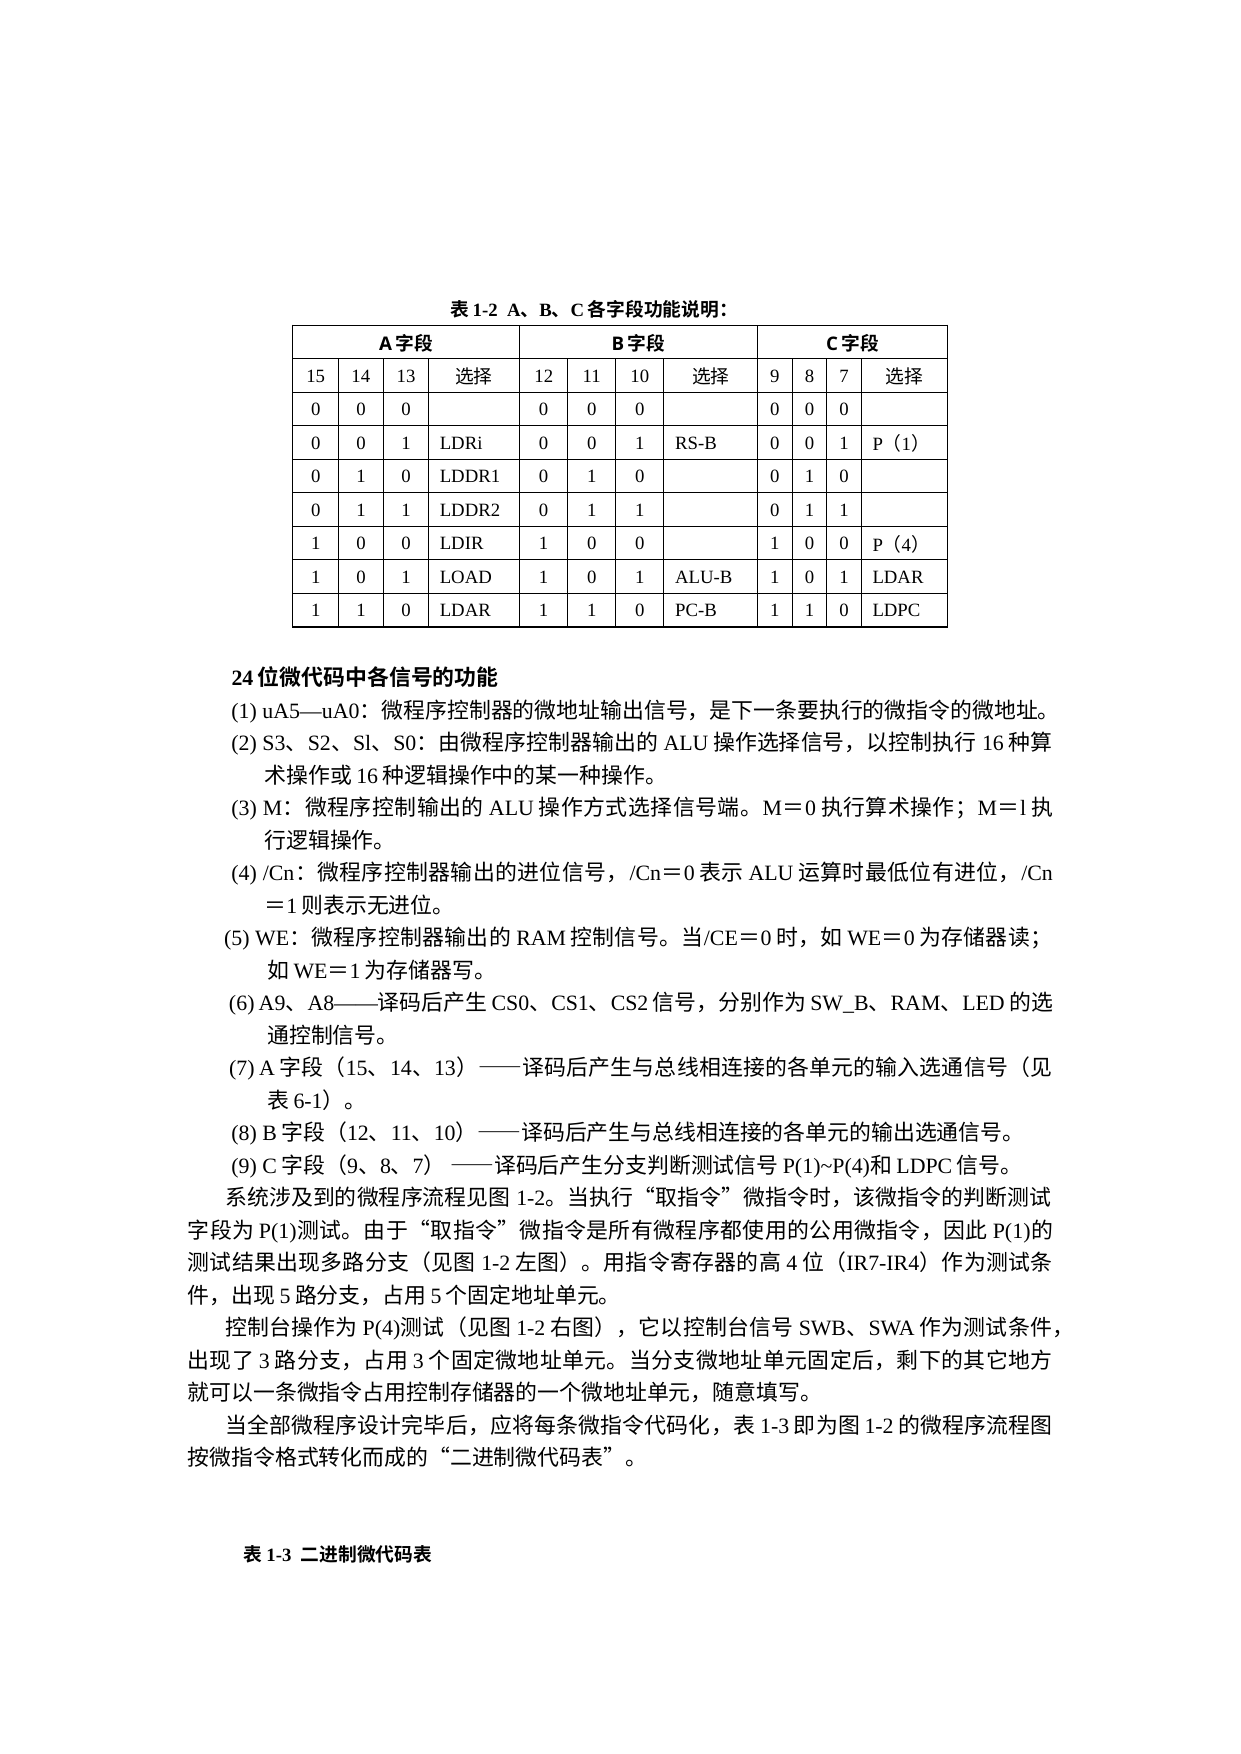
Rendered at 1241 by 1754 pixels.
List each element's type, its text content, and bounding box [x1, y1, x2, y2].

table_cell 15 [293, 359, 338, 392]
text (6) A9、A8——译码后产生CS0、CS1、CS2信号，分别作为SW_B、RAM、LED的选通控制信号。 [223, 985, 1053, 1050]
table_cell 1 [384, 426, 428, 459]
table_cell P（4） [862, 527, 947, 559]
table_cell 0 [758, 393, 792, 425]
table_cell 1 [568, 594, 615, 626]
table_cell 0 [793, 393, 826, 425]
table_cell PC-B [664, 594, 757, 626]
table_cell 0 [339, 560, 383, 593]
table_cell 1 [568, 460, 615, 492]
table_cell P（1） [862, 426, 947, 459]
table_cell 1 [827, 560, 861, 593]
table_cell 1 [520, 560, 567, 593]
table_cell 0 [339, 527, 383, 559]
table_cell 0 [827, 460, 861, 492]
table_cell LOAD [429, 560, 519, 593]
table_cell 1 [827, 493, 861, 526]
table_cell [429, 393, 519, 425]
table_cell 0 [758, 493, 792, 526]
table_cell 0 [520, 493, 567, 526]
text 控制台操作为P(4)测试（见图1-2右图），它以控制台信号SWB、SWA作为测试条件，出现了3路分支，占用3个固定微地址单元。当分支微地址单元固定后，剩下的其它地方就可以一条微指令占用控制存储器的一个微地址单元，随意填写。 [187, 1310, 1053, 1407]
table_cell 0 [520, 460, 567, 492]
table_cell 1 [384, 560, 428, 593]
table_cell 14 [339, 359, 383, 392]
table_cell 1 [793, 594, 826, 626]
table_cell 1 [827, 426, 861, 459]
table_cell 0 [568, 527, 615, 559]
table_cell 0 [339, 393, 383, 425]
table_cell 0 [827, 594, 861, 626]
table_cell 1 [520, 527, 567, 559]
table_cell 1 [758, 594, 792, 626]
table_cell 0 [293, 493, 338, 526]
table_cell 0 [568, 560, 615, 593]
table_cell 0 [293, 426, 338, 459]
table_cell [862, 460, 947, 492]
table_cell 1 [616, 426, 663, 459]
table_cell 0 [293, 393, 338, 425]
text (3) M：微程序控制输出的ALU操作方式选择信号端。M＝0执行算术操作；M＝l执行逻辑操作。 [231, 790, 1053, 855]
text (2) S3、S2、Sl、S0：由微程序控制器输出的ALU操作选择信号，以控制执行16种算术操作或16种逻辑操作中的某一种操作。 [231, 725, 1053, 790]
table_cell 1 [793, 493, 826, 526]
text 表1-3 二进制微代码表 [244, 1537, 1053, 1570]
table_header C字段 [758, 326, 947, 358]
table_cell [664, 527, 757, 559]
text (9) C字段（9、8、7） ——译码后产生分支判断测试信号P(1)~P(4)和LDPC信号。 [231, 1147, 1053, 1180]
table_cell 12 [520, 359, 567, 392]
table_cell 8 [793, 359, 826, 392]
table_header A字段 [293, 326, 519, 358]
table_cell 0 [758, 426, 792, 459]
table_cell 10 [616, 359, 663, 392]
table_cell 1 [293, 527, 338, 559]
table_cell 1 [339, 493, 383, 526]
table_cell 1 [793, 460, 826, 492]
table_cell 1 [758, 527, 792, 559]
table_cell [862, 393, 947, 425]
table_cell 0 [384, 393, 428, 425]
text (8) B字段（12、11、10）——译码后产生与总线相连接的各单元的输出选通信号。 [187, 1115, 1053, 1147]
text 当全部微程序设计完毕后，应将每条微指令代码化，表1-3即为图1-2的微程序流程图按微指令格式转化而成的“二进制微代码表”。 [187, 1407, 1053, 1472]
table_cell 0 [520, 393, 567, 425]
table_cell 选择 [664, 359, 757, 392]
table_cell 0 [616, 460, 663, 492]
table_header B字段 [520, 326, 757, 358]
table_cell 1 [339, 594, 383, 626]
table_cell LDIR [429, 527, 519, 559]
table_cell 0 [568, 393, 615, 425]
table_cell 1 [568, 493, 615, 526]
table_cell LDDR1 [429, 460, 519, 492]
table_cell 选择 [429, 359, 519, 392]
text (5) WE：微程序控制器输出的RAM控制信号。当/CE＝0时，如WE＝0为存储器读；如WE＝1为存储器写。 [212, 920, 1053, 985]
table_cell 0 [793, 560, 826, 593]
table_cell 0 [568, 426, 615, 459]
text (4) /Cn：微程序控制器输出的进位信号，/Cn＝0表示ALU运算时最低位有进位，/Cn＝1则表示无进位。 [231, 855, 1053, 920]
table_cell [664, 460, 757, 492]
table_cell 0 [793, 527, 826, 559]
table_cell 1 [520, 594, 567, 626]
table_cell 0 [520, 426, 567, 459]
text 表1、B、C各字段功能说明： [187, 292, 1053, 324]
table_cell 0 [827, 527, 861, 559]
table_cell RS-B [664, 426, 757, 459]
table_cell 0 [616, 393, 663, 425]
table_cell [862, 493, 947, 526]
text 系统涉及到的微程序流程见图1-2。当执行“取指令”微指令时，该微指令的判断测试字段为P(1)测试。由于“取指令”微指令是所有微程序都使用的公用微指令，因此P(1)的测试结果出现多路分支（见图1-2左图）。用指令寄存器的高4位（IR7-IR4）作为测试条件，出现5路分支，占用5个固定地址单元。 [187, 1180, 1053, 1310]
table_cell 0 [293, 460, 338, 492]
table_cell [664, 493, 757, 526]
table_cell 0 [339, 426, 383, 459]
table_cell LDAR [862, 560, 947, 593]
text (1) uA5—uA0：微程序控制器的微地址输出信号，是下一条要执行的微指令的微地址。 [231, 692, 1053, 725]
table_cell 选择 [862, 359, 947, 392]
table_cell [664, 393, 757, 425]
table_cell 0 [384, 527, 428, 559]
table_cell 1 [758, 560, 792, 593]
table_cell 0 [758, 460, 792, 492]
table_cell LDAR [429, 594, 519, 626]
table_cell 11 [568, 359, 615, 392]
table_cell 1 [339, 460, 383, 492]
table_cell 0 [384, 594, 428, 626]
table_cell 0 [827, 393, 861, 425]
table_cell LDPC [862, 594, 947, 626]
table_cell LDRi [429, 426, 519, 459]
table_cell 0 [384, 460, 428, 492]
table_cell 7 [827, 359, 861, 392]
table_cell 1 [293, 594, 338, 626]
table_cell 13 [384, 359, 428, 392]
table_cell 0 [793, 426, 826, 459]
table_cell 0 [616, 527, 663, 559]
table_cell 1 [616, 493, 663, 526]
table_cell ALU-B [664, 560, 757, 593]
table_cell 0 [616, 594, 663, 626]
table_cell LDDR2 [429, 493, 519, 526]
text (7) A字段（15、14、13）——译码后产生与总线相连接的各单元的输入选通信号（见表6-1）。 [223, 1050, 1053, 1115]
text 24位微代码中各信号的功能 [187, 660, 1053, 692]
table_cell 9 [758, 359, 792, 392]
table_cell 1 [384, 493, 428, 526]
table_cell 1 [293, 560, 338, 593]
table_cell 1 [616, 560, 663, 593]
